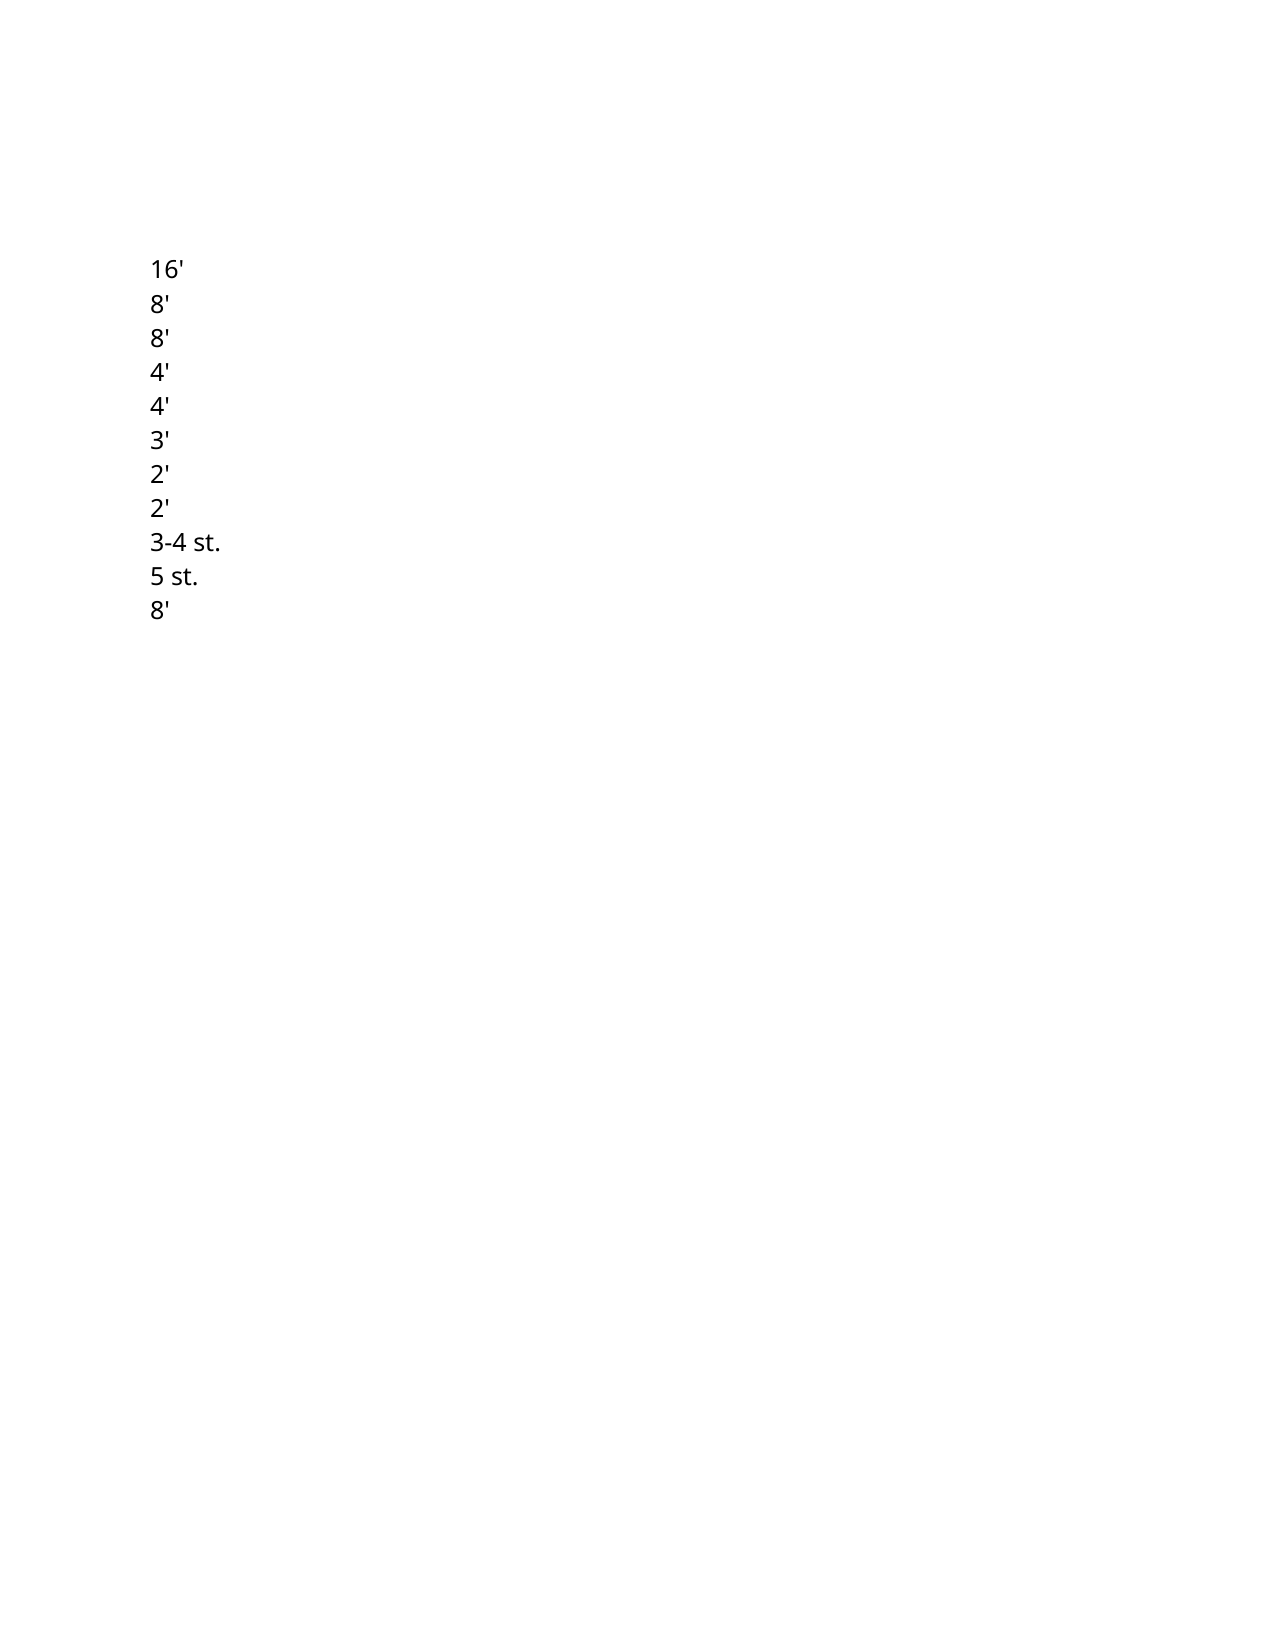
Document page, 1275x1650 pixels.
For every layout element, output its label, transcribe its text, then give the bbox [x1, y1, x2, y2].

text 8' [150, 593, 1125, 627]
text 3-4 st. [150, 525, 1125, 559]
text 3' [150, 422, 1125, 457]
text 8' [150, 320, 1125, 354]
text 2' [150, 491, 1125, 525]
text 2' [150, 457, 1125, 491]
text 16' [150, 252, 1125, 286]
text 8' [150, 286, 1125, 320]
text 4' [150, 388, 1125, 422]
text 5 st. [150, 559, 1125, 593]
text 4' [150, 354, 1125, 388]
